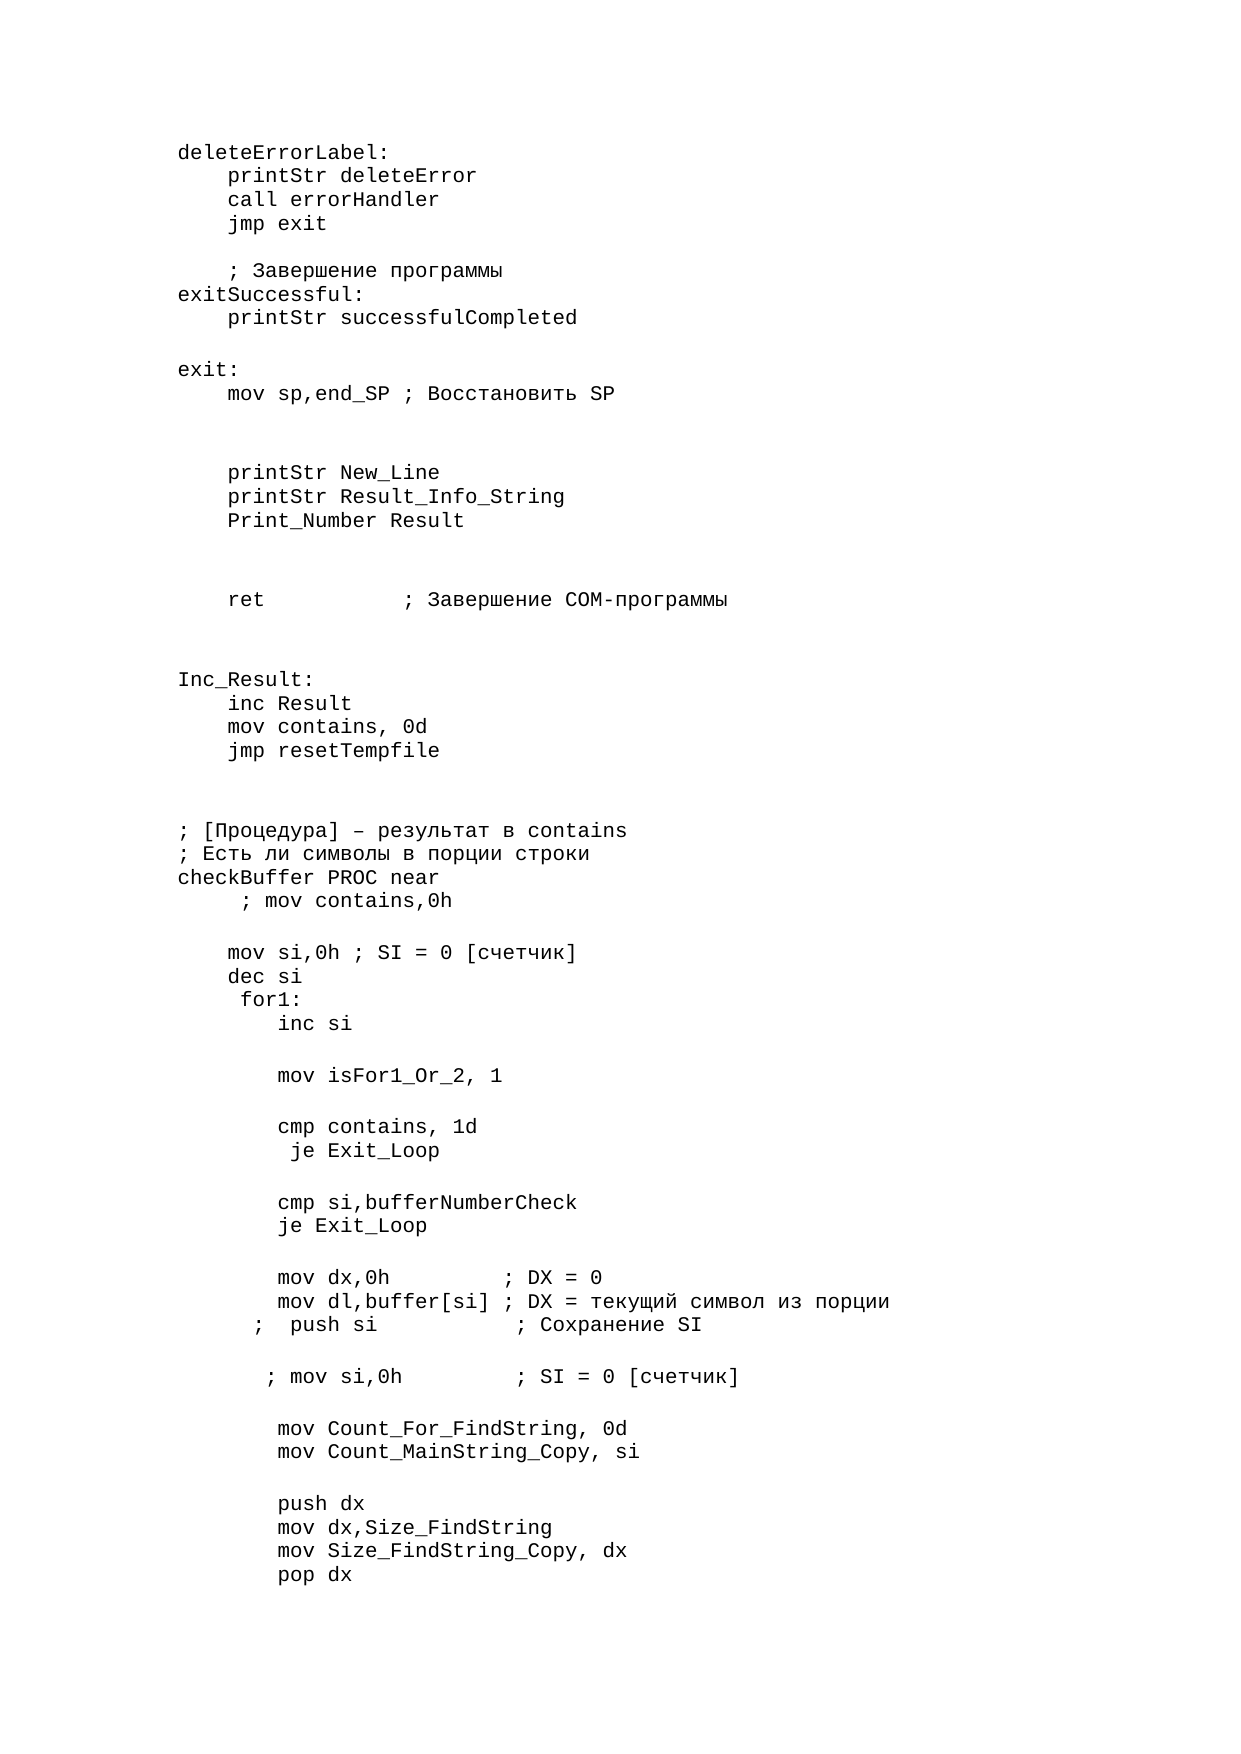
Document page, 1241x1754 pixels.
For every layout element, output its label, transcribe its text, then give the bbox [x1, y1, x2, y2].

text checkBuffer PROC near [177, 867, 1152, 891]
text mov dx,Size_FindString [177, 1517, 1152, 1540]
text mov contains, 0d [177, 716, 1152, 740]
text dec si [177, 966, 1152, 989]
text jmp resetTempfile [177, 740, 1152, 763]
text inc si [177, 1013, 1152, 1037]
text printStr successfulCompleted [177, 307, 1152, 331]
text printStr Result_Info_String [177, 486, 1152, 509]
text mov sp,end_SP ; Восстановить SP [177, 383, 1152, 406]
text mov dx,0h ; DX = 0 [177, 1267, 1152, 1291]
text printStr deleteError [177, 165, 1152, 189]
text push dx [177, 1493, 1152, 1517]
text Print_Number Result [177, 509, 1152, 533]
text ret ; Завершение COM-программы [177, 589, 1152, 613]
text exit: [177, 359, 1152, 383]
text jmp exit [177, 213, 1152, 236]
text ; Завершение программы [177, 260, 1152, 284]
text mov dl,buffer[si] ; DX = текущий символ из порции [177, 1291, 1152, 1314]
text cmp contains, 1d [177, 1116, 1152, 1140]
text cmp si,bufferNumberCheck [177, 1192, 1152, 1215]
text ; mov si,0h ; SI = 0 [счетчик] [177, 1366, 1152, 1390]
text je Exit_Loop [177, 1140, 1152, 1164]
text mov Count_For_FindString, 0d [177, 1418, 1152, 1441]
text exitSuccessful: [177, 284, 1152, 307]
text mov isFor1_Or_2, 1 [177, 1065, 1152, 1088]
text Inc_Result: [177, 669, 1152, 693]
text je Exit_Loop [177, 1215, 1152, 1239]
text mov Size_FindString_Copy, dx [177, 1540, 1152, 1564]
text for1: [177, 989, 1152, 1013]
text mov si,0h ; SI = 0 [счетчик] [177, 942, 1152, 966]
text deleteErrorLabel: [177, 142, 1152, 165]
text call errorHandler [177, 189, 1152, 213]
text inc Result [177, 693, 1152, 716]
text ; mov contains,0h [177, 891, 1152, 914]
text printStr New_Line [177, 462, 1152, 486]
text mov Count_MainString_Copy, si [177, 1441, 1152, 1465]
text pop dx [177, 1564, 1152, 1588]
text ; push si ; Сохранение SI [177, 1314, 1152, 1338]
text ; [Процедура] – результат в contains [177, 819, 1152, 843]
text ; Есть ли символы в порции строки [177, 843, 1152, 867]
